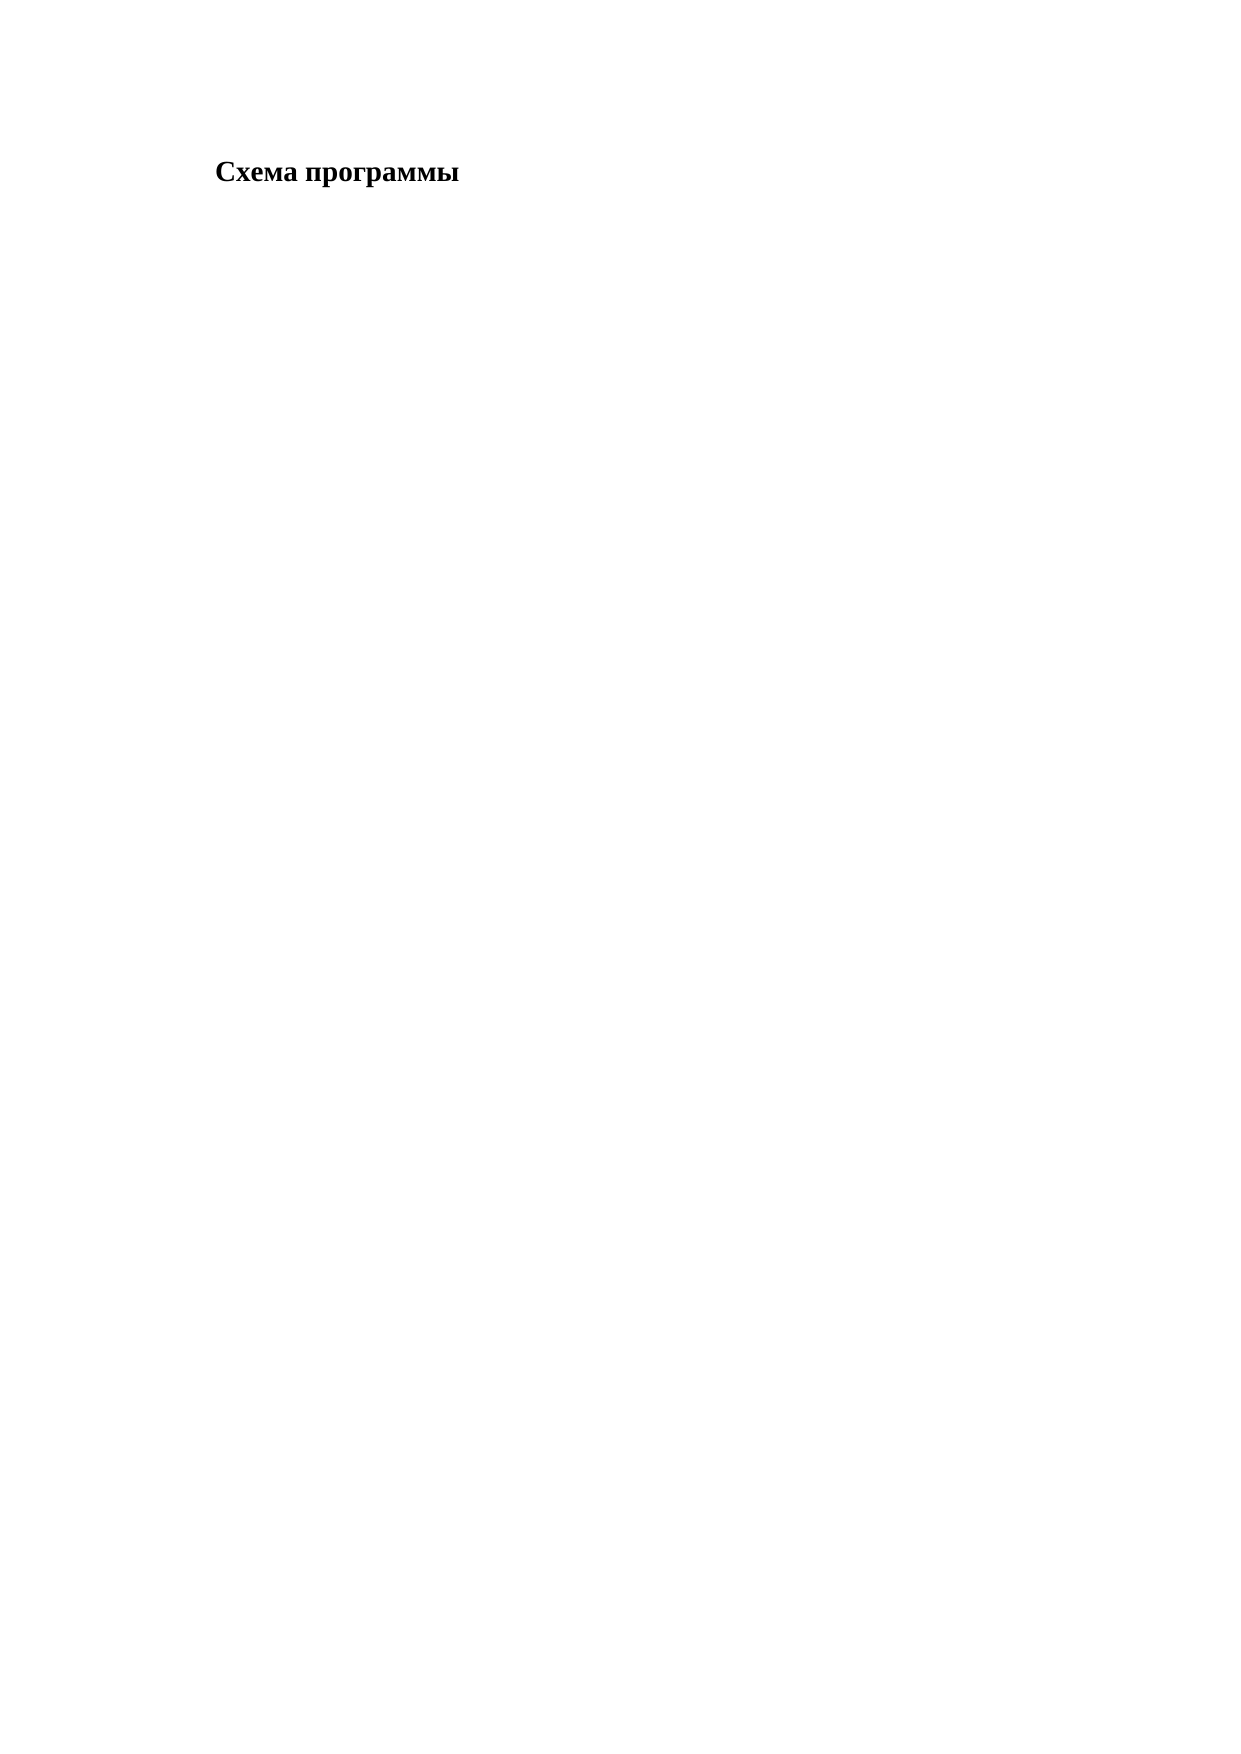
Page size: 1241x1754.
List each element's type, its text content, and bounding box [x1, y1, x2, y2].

text Схема программы [215, 154, 1152, 187]
